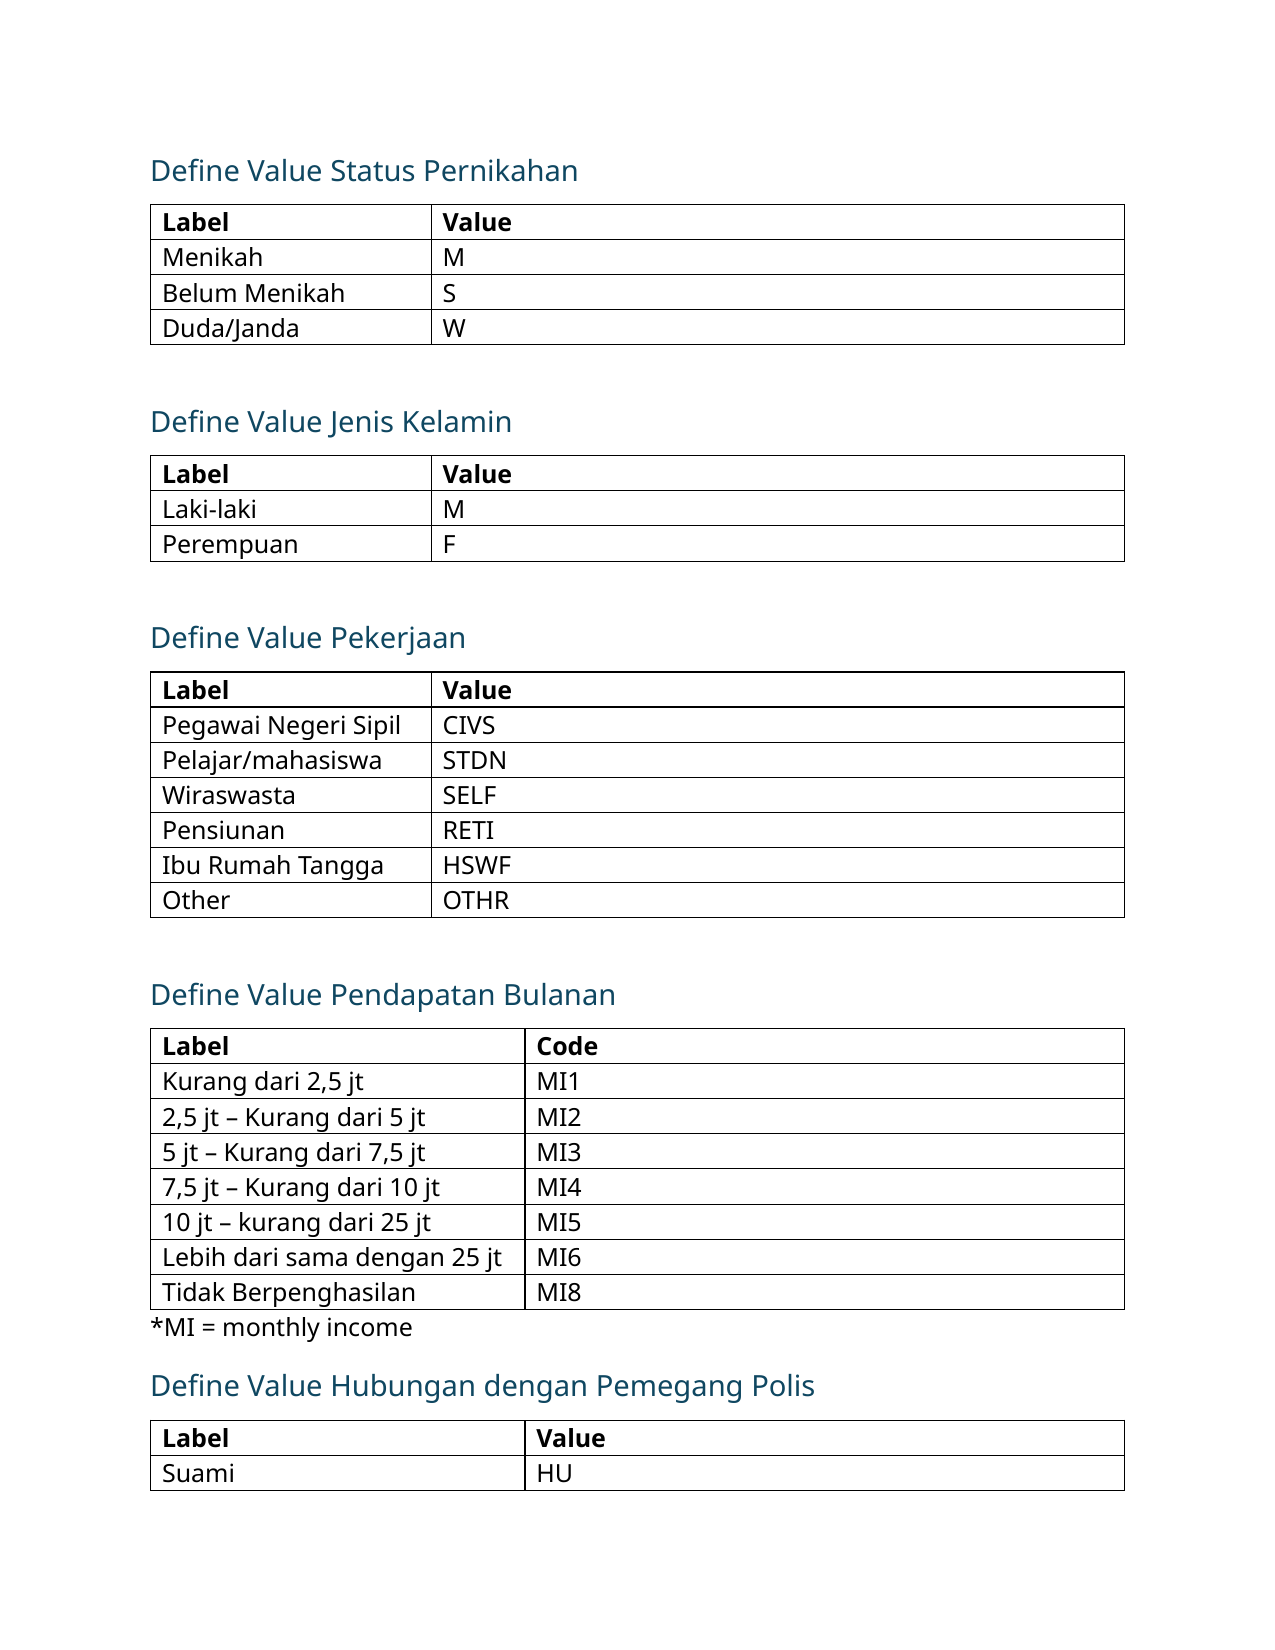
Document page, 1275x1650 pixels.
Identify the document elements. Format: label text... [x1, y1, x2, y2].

table_cell 10 jt – kurang dari 25 jt [151, 1205, 524, 1238]
table_cell MI6 [526, 1240, 1124, 1274]
table_cell CIVS [432, 708, 1124, 742]
subtitle Define Value Pekerjaan [150, 617, 1125, 657]
table_cell 2,5 jt – Kurang dari 5 jt [151, 1099, 524, 1133]
table_cell Lebih dari sama dengan 25 jt [151, 1240, 524, 1274]
table_cell MI5 [526, 1205, 1124, 1238]
table_cell MI3 [526, 1134, 1124, 1168]
table_header Label [151, 456, 431, 490]
table_cell MI2 [526, 1099, 1124, 1133]
table_cell Kurang dari 2,5 jt [151, 1064, 524, 1098]
table_header Value [432, 673, 1124, 706]
table_cell HSWF [432, 848, 1124, 882]
table_cell S [432, 275, 1124, 309]
table_cell HU [526, 1456, 1124, 1490]
table_cell Pegawai Negeri Sipil [151, 708, 431, 742]
table_cell M [432, 240, 1124, 274]
table_cell MI4 [526, 1169, 1124, 1203]
table_header Value [432, 205, 1124, 239]
table_header Code [526, 1029, 1124, 1063]
table_header Label [151, 205, 431, 239]
table_cell Other [151, 883, 431, 917]
text *MI = monthly income [150, 1310, 1125, 1344]
table_cell Tidak Berpenghasilan [151, 1275, 524, 1309]
table_cell Laki-laki [151, 491, 431, 525]
table_header Label [151, 1421, 524, 1455]
table_header Label [151, 1029, 524, 1063]
table_cell W [432, 310, 1124, 344]
table_cell M [432, 491, 1124, 525]
table_cell Suami [151, 1456, 524, 1490]
table_cell SELF [432, 778, 1124, 812]
table_cell 5 jt – Kurang dari 7,5 jt [151, 1134, 524, 1168]
table_cell STDN [432, 743, 1124, 777]
table_cell RETI [432, 813, 1124, 847]
subtitle Define Value Status Pernikahan [150, 150, 1125, 190]
table_header Value [526, 1421, 1124, 1455]
subtitle Define Value Hubungan dengan Pemegang Polis [150, 1366, 1125, 1405]
table_cell Ibu Rumah Tangga [151, 848, 431, 882]
table_header Value [432, 456, 1124, 490]
table_cell Pensiunan [151, 813, 431, 847]
table_header Label [151, 673, 431, 706]
table_cell Menikah [151, 240, 431, 274]
table_cell Wiraswasta [151, 778, 431, 812]
table_cell OTHR [432, 883, 1124, 917]
table_cell MI1 [526, 1064, 1124, 1098]
subtitle Define Value Jenis Kelamin [150, 401, 1125, 441]
table_cell 7,5 jt – Kurang dari 10 jt [151, 1169, 524, 1203]
table_cell Belum Menikah [151, 275, 431, 309]
table_cell Pelajar/mahasiswa [151, 743, 431, 777]
table_cell Perempuan [151, 526, 431, 561]
table_cell MI8 [526, 1275, 1124, 1309]
subtitle Define Value Pendapatan Bulanan [150, 974, 1125, 1014]
table_cell Duda/Janda [151, 310, 431, 344]
table_cell F [432, 526, 1124, 561]
